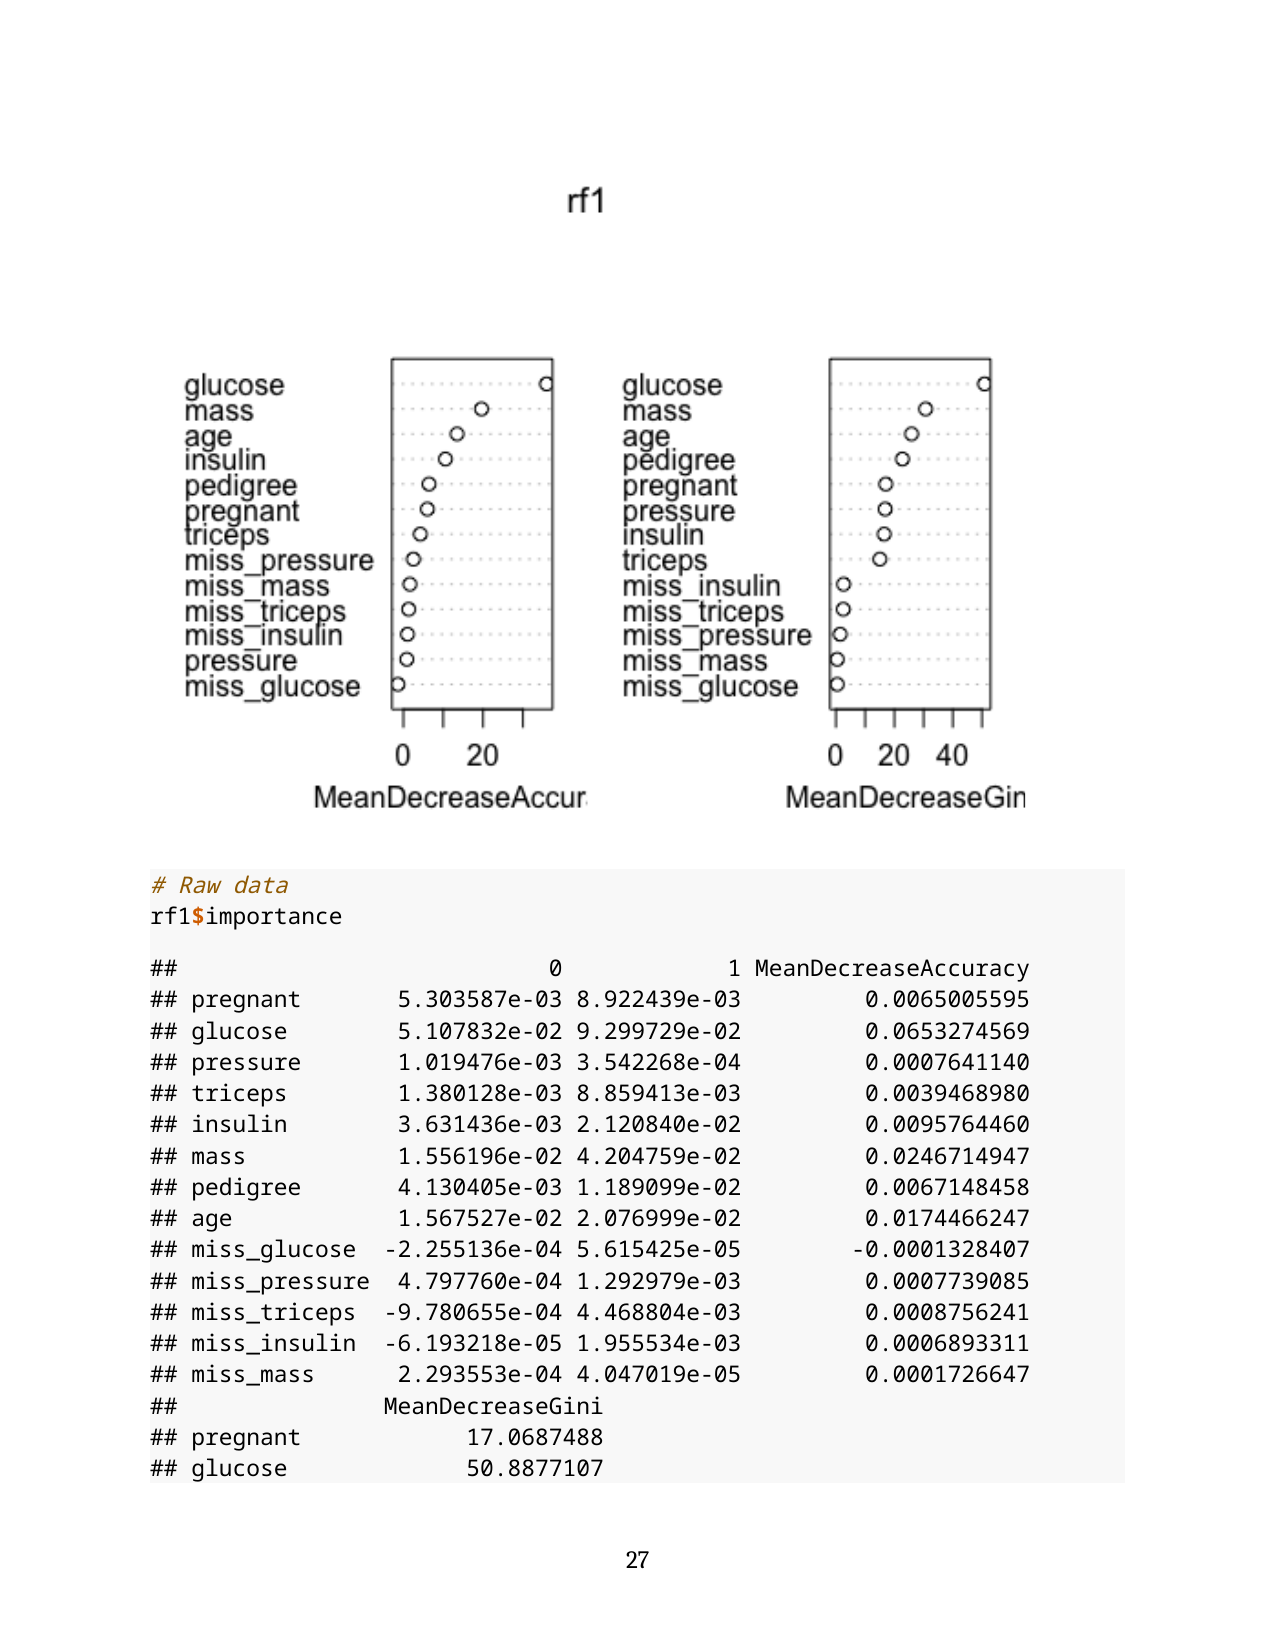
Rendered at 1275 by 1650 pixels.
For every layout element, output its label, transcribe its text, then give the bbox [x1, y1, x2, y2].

text # Raw data rf1$importance [287, 869, 1125, 931]
picture [150, 150, 1025, 850]
